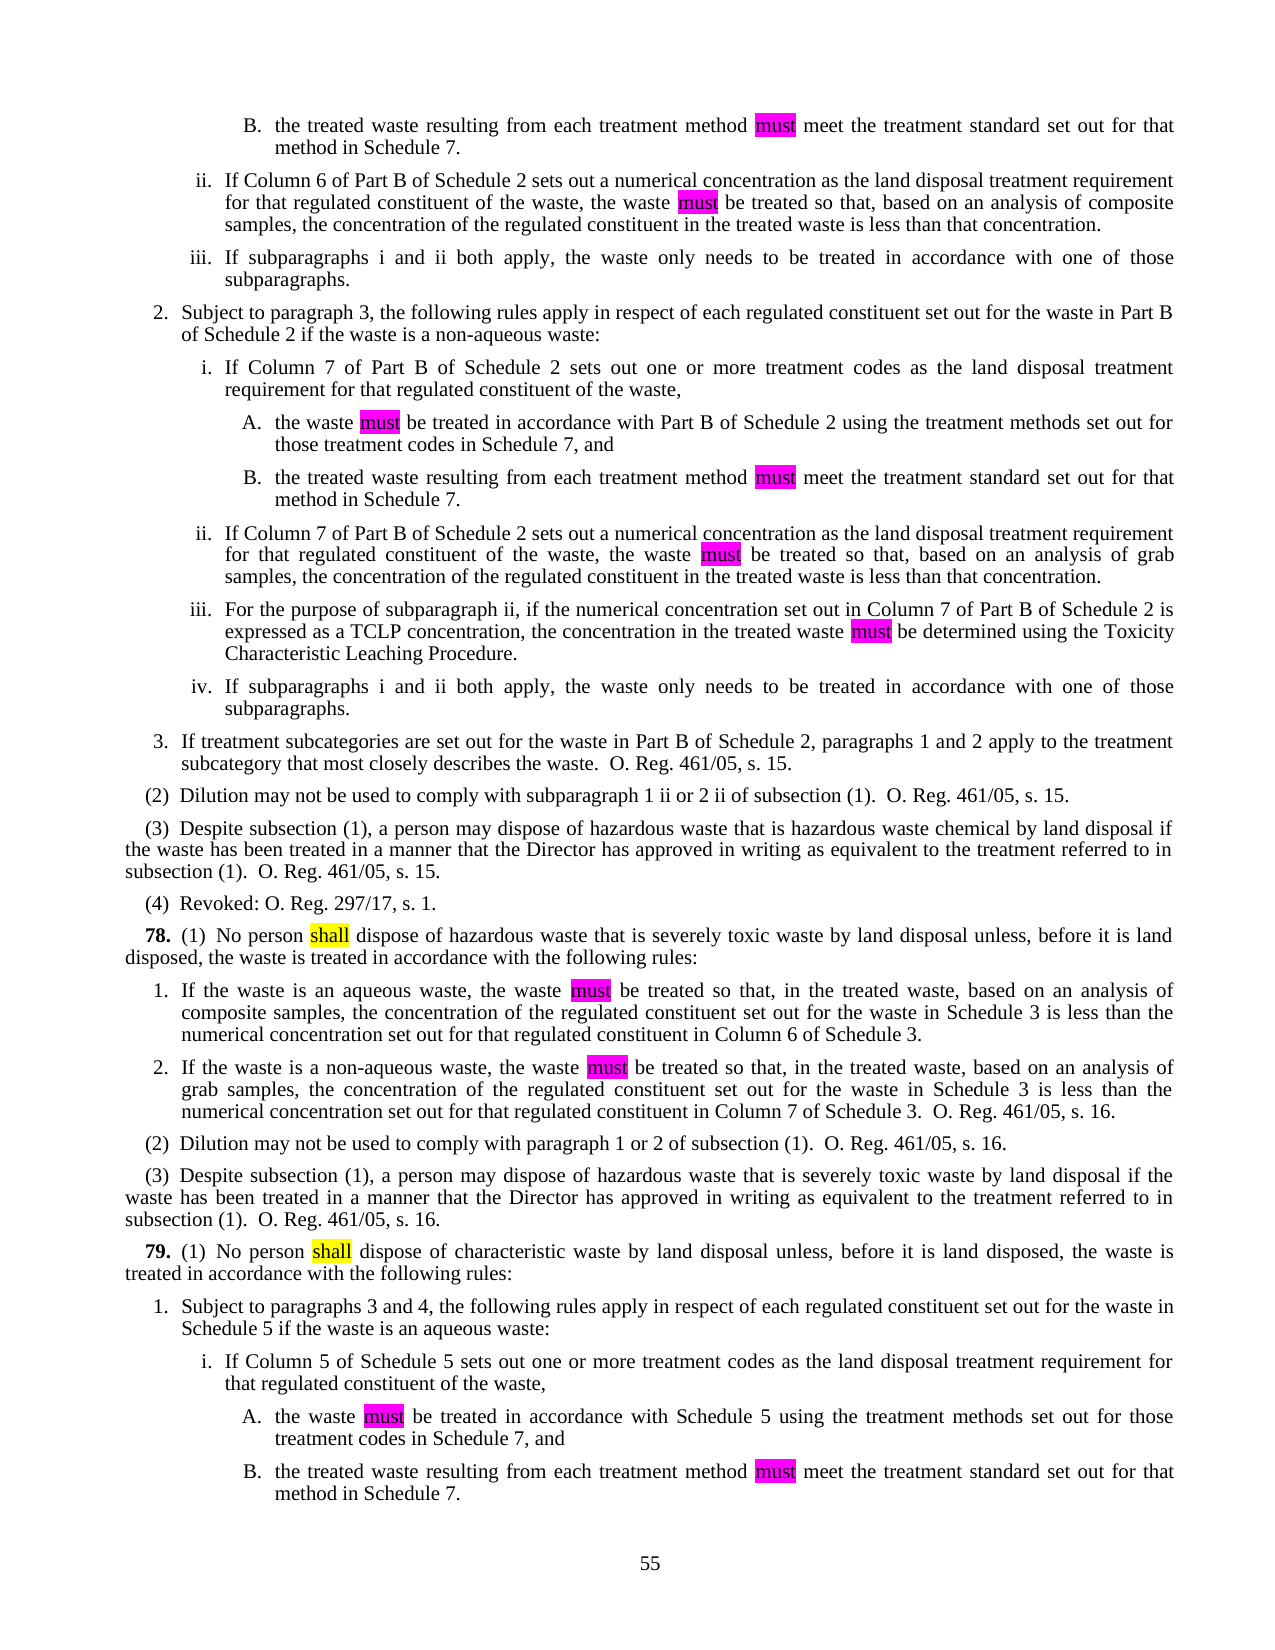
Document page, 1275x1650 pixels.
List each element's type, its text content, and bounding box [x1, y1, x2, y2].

text (3) Despite subsection (1), a person may dispose of hazardous waste that is severely toxic waste by land disposal if the waste has been treated in a manner that the Director has approved in writing as equivalent to the treatment referred to in subsection (1). O. Reg. 461/05, s. 16. [125, 1165, 1175, 1231]
text (2) Dilution may not be used to comply with subparagraph 1 ii or 2 ii of subsection (1). O. Reg. 461/05, s. 15. [125, 785, 1175, 807]
text iii. For the purpose of subparagraph ii, if the numerical concentration set out in Column 7 of Part B of Schedule 2 is expressed as a TCLP concentration, the concentration in the treated waste must be determined using the Toxicity Characteristic Leaching Procedure. [125, 599, 1175, 665]
text 2. Subject to paragraph 3, the following rules apply in respect of each regulated constituent set out for the waste in Part B of Schedule 2 if the waste is a non-aqueous waste: [125, 302, 1175, 346]
text 1. If the waste is an aqueous waste, the waste must be treated so that, in the treated waste, based on an analysis of composite samples, the concentration of the regulated constituent set out for the waste in Schedule 3 is less than the numerical concentration set out for that regulated constituent in Column 6 of Schedule 3. [125, 981, 1175, 1046]
text ii. If Column 6 of Part B of Schedule 2 sets out a numerical concentration as the land disposal treatment requirement for that regulated constituent of the waste, the waste must be treated so that, based on an analysis of composite samples, the concentration of the regulated constituent in the treated waste is less than that concentration. [125, 170, 1175, 235]
text B. the treated waste resulting from each treatment method must meet the treatment standard set out for that method in Schedule 7. [125, 467, 1175, 511]
text 79. (1) No person shall dispose of characteristic waste by land disposal unless, before it is land disposed, the waste is treated in accordance with the following rules: [125, 1241, 1175, 1284]
text 78. (1) No person shall dispose of hazardous waste that is severely toxic waste by land disposal unless, before it is land disposed, the waste is treated in accordance with the following rules: [125, 925, 1175, 969]
text B. the treated waste resulting from each treatment method must meet the treatment standard set out for that method in Schedule 7. [125, 115, 1175, 158]
text i. If Column 7 of Part B of Schedule 2 sets out one or more treatment codes as the land disposal treatment requirement for that regulated constituent of the waste, [125, 357, 1175, 401]
text A. the waste must be treated in accordance with Schedule 5 using the treatment methods set out for those treatment codes in Schedule 7, and [125, 1406, 1175, 1450]
text i. If Column 5 of Schedule 5 sets out one or more treatment codes as the land disposal treatment requirement for that regulated constituent of the waste, [125, 1351, 1175, 1395]
text iii. If subparagraphs i and ii both apply, the waste only needs to be treated in accordance with one of those subparagraphs. [125, 247, 1175, 291]
text 1. Subject to paragraphs 3 and 4, the following rules apply in respect of each regulated constituent set out for the waste in Schedule 5 if the waste is an aqueous waste: [125, 1296, 1175, 1340]
text iv. If subparagraphs i and ii both apply, the waste only needs to be treated in accordance with one of those subparagraphs. [125, 676, 1175, 720]
text B. the treated waste resulting from each treatment method must meet the treatment standard set out for that method in Schedule 7. [125, 1461, 1175, 1505]
text (3) Despite subsection (1), a person may dispose of hazardous waste that is hazardous waste chemical by land disposal if the waste has been treated in a manner that the Director has approved in writing as equivalent to the treatment referred to in subsection (1). O. Reg. 461/05, s. 15. [125, 817, 1175, 883]
text (4) Revoked: O. Reg. 297/17, s. 1. [125, 893, 1175, 915]
text ii. If Column 7 of Part B of Schedule 2 sets out a numerical concentration as the land disposal treatment requirement for that regulated constituent of the waste, the waste must be treated so that, based on an analysis of grab samples, the concentration of the regulated constituent in the treated waste is less than that concentration. [125, 522, 1175, 588]
text 3. If treatment subcategories are set out for the waste in Part B of Schedule 2, paragraphs 1 and 2 apply to the treatment subcategory that most closely describes the waste. O. Reg. 461/05, s. 15. [125, 731, 1175, 775]
text (2) Dilution may not be used to comply with paragraph 1 or 2 of subsection (1). O. Reg. 461/05, s. 16. [125, 1133, 1175, 1155]
text 2. If the waste is a non-aqueous waste, the waste must be treated so that, in the treated waste, based on an analysis of grab samples, the concentration of the regulated constituent set out for the waste in Schedule 3 is less than the numerical concentration set out for that regulated constituent in Column 7 of Schedule 3. O. Reg. 461/05, s. 16. [125, 1057, 1175, 1123]
